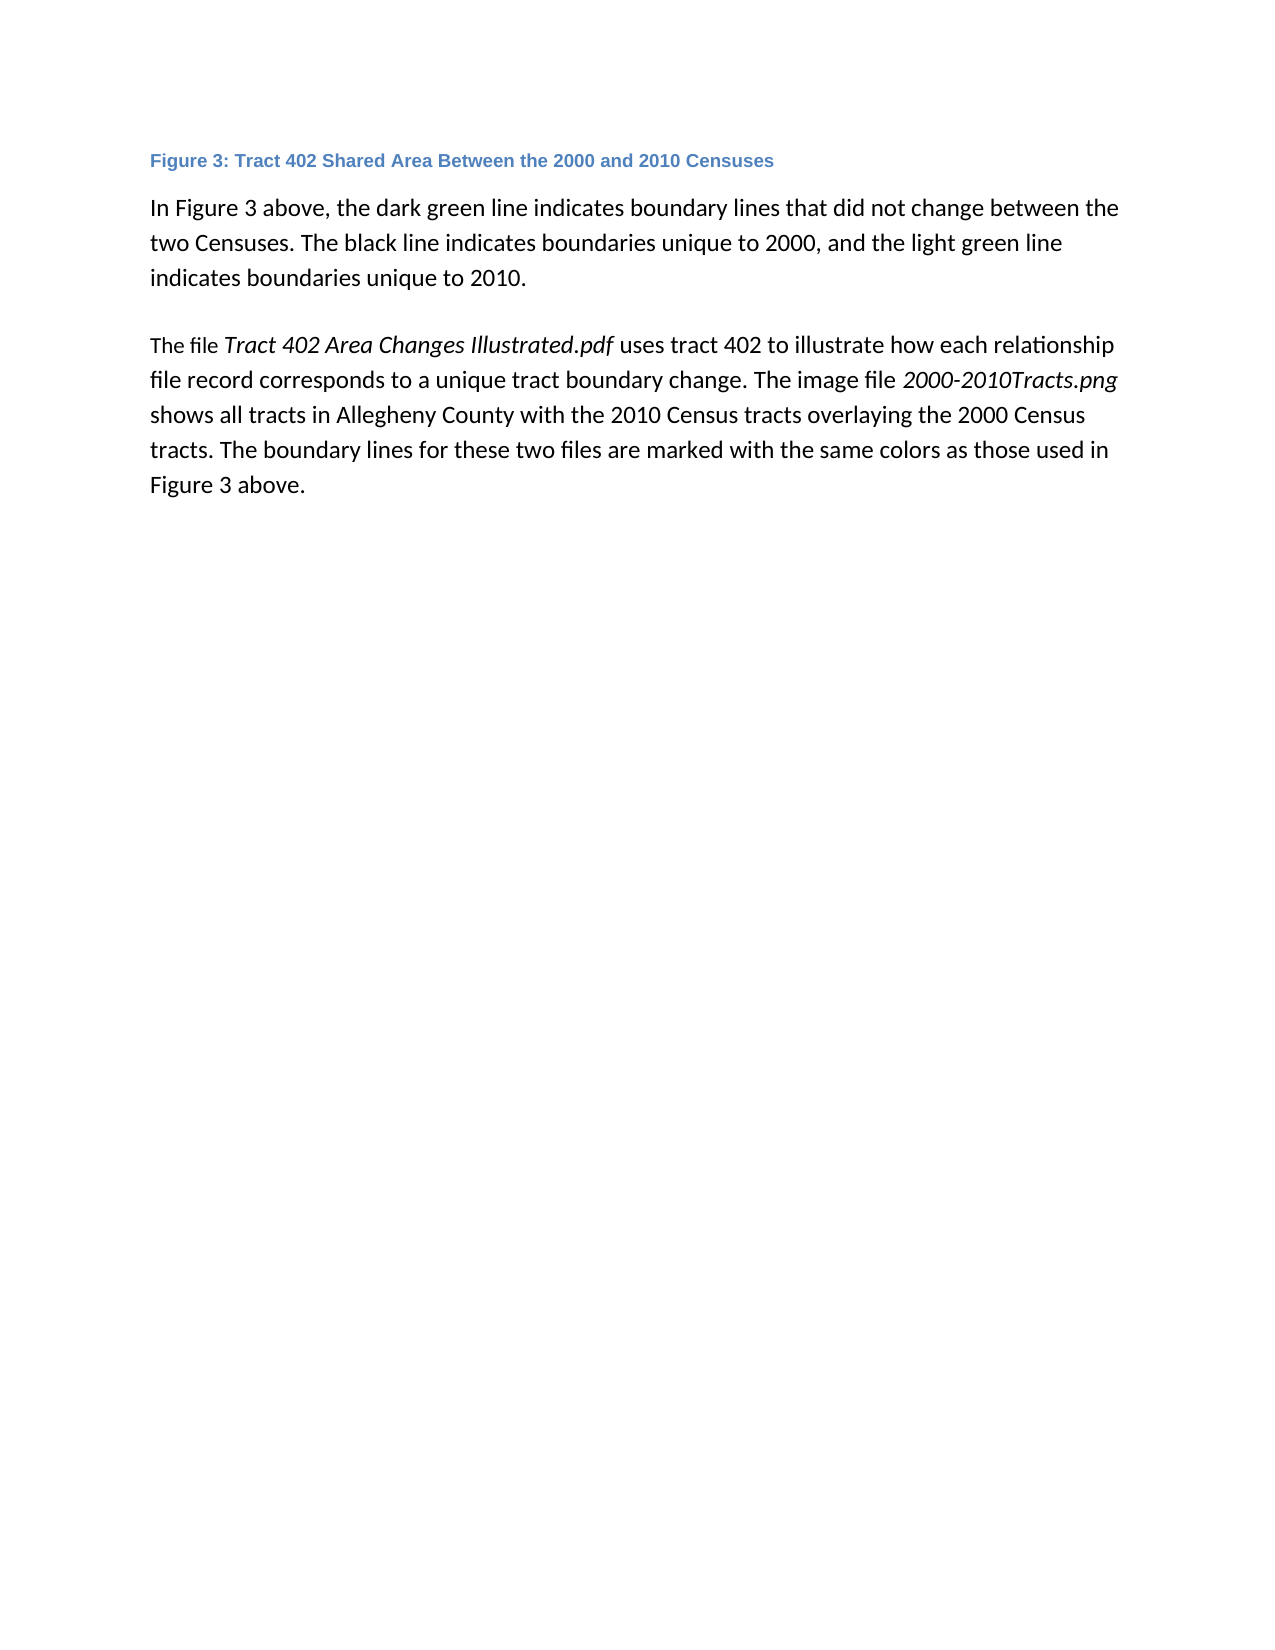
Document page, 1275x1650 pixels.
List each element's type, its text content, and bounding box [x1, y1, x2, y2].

text The file Tract 402 Area Changes Illustrated.pdf uses tract 402 to illustrate how each relationship file record corresponds to a unique tract boundary change. The image file 2000-2010Tracts.png shows all tracts in Allegheny County with the 2010 Census tracts overlaying the 2000 Census tracts. The boundary lines for these two files are marked with the same colors as those used in Figure 3 above. [150, 329, 1125, 500]
text In Figure 3 above, the dark green line indicates boundary lines that did not change between the two Censuses. The black line indicates boundaries unique to 2000, and the light green line indicates boundaries unique to 2010. [150, 192, 1125, 293]
text Figure 3: Tract 402 Shared Area Between the 2000 and 2010 Censuses [150, 150, 1125, 172]
